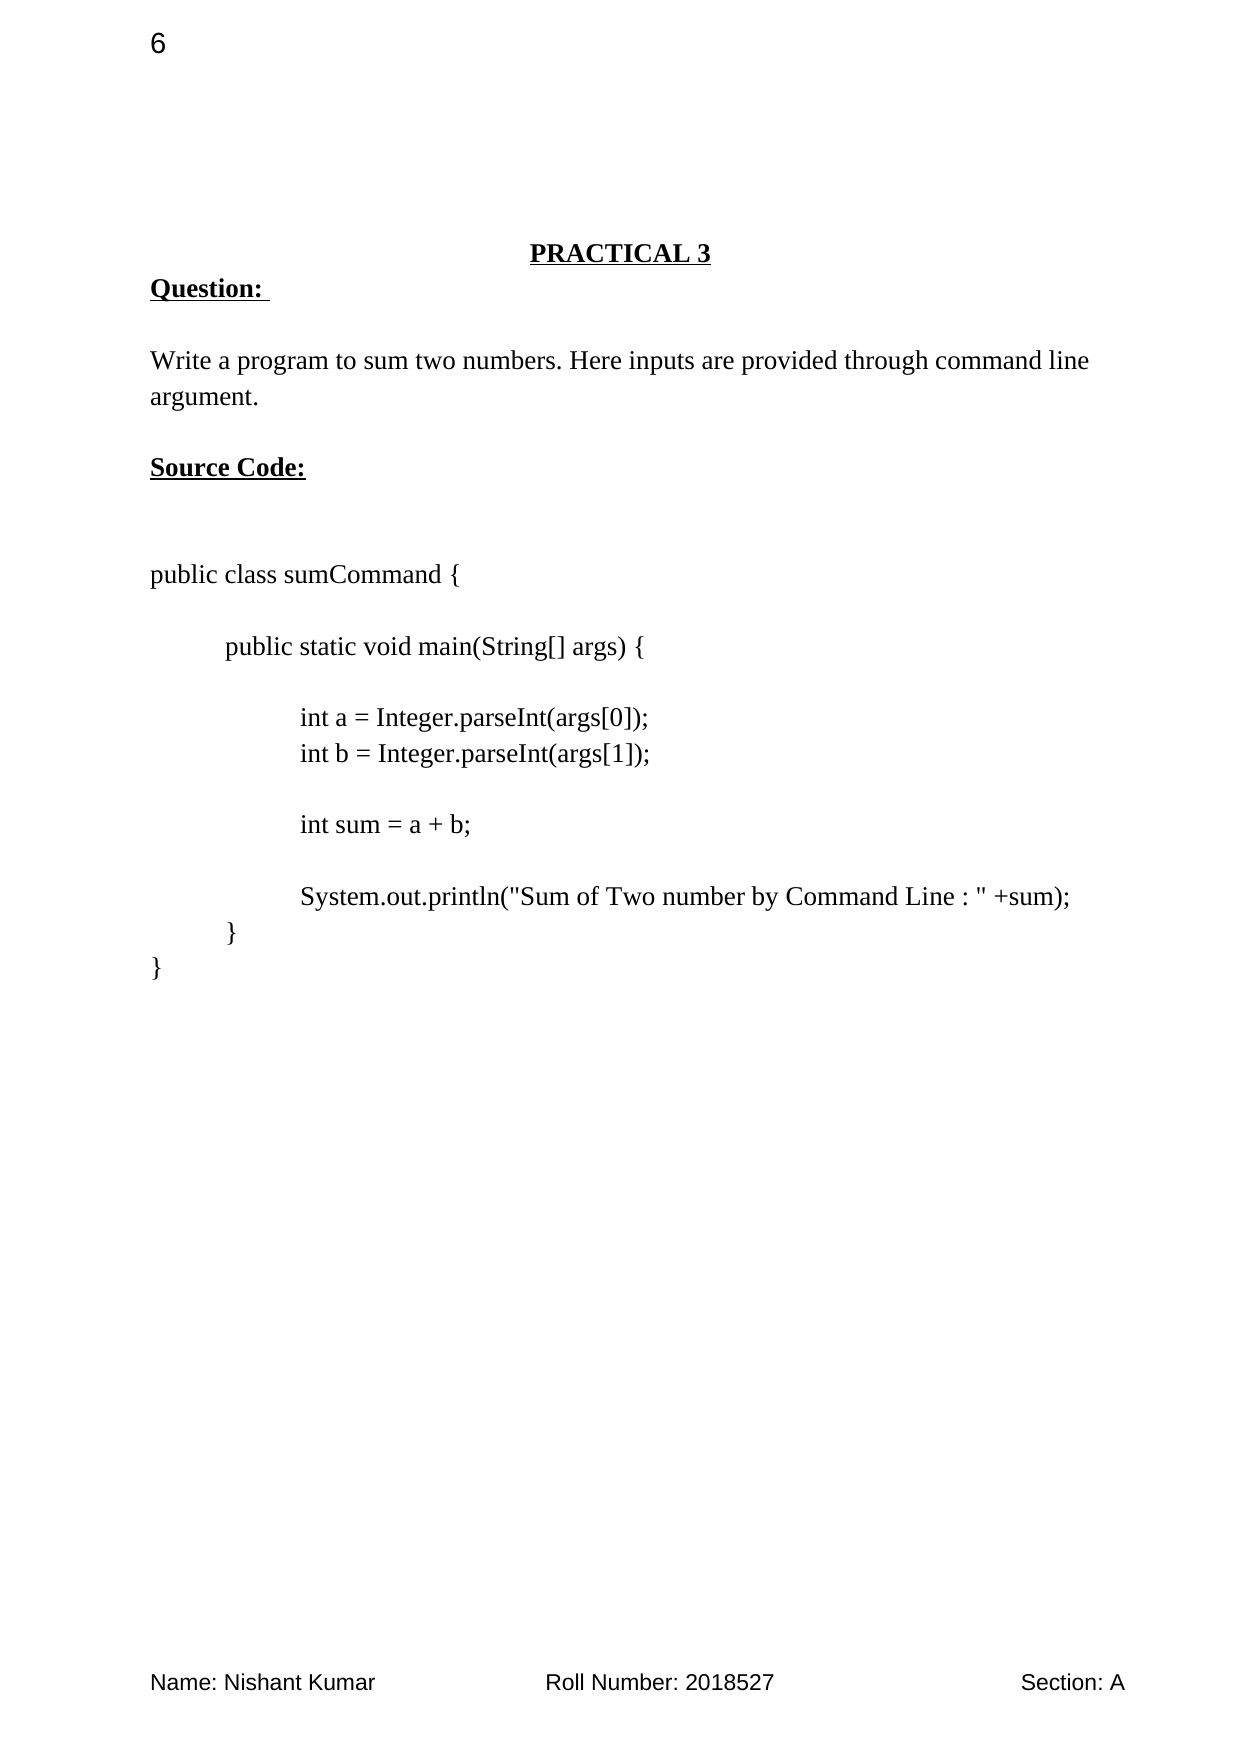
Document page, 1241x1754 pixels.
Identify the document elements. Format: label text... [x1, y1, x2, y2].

text int sum = a + b; [150, 808, 1090, 839]
text Source Code: [150, 451, 1090, 482]
text } [150, 951, 1090, 982]
text int b = Integer.parseInt(args[1]); [150, 737, 1090, 768]
text PRACTICAL 3 [150, 237, 1090, 268]
text } [150, 916, 1090, 947]
text public class sumCommand { [150, 558, 1090, 589]
text Question: [150, 272, 1090, 304]
text System.out.println("Sum of Two number by Command Line : " +sum); [150, 880, 1090, 911]
text Write a program to sum two numbers. Here inputs are provided through command line argument. [150, 344, 1090, 411]
text int a = Integer.parseInt(args[0]); [150, 701, 1090, 732]
text public static void main(String[] args) { [150, 630, 1090, 661]
